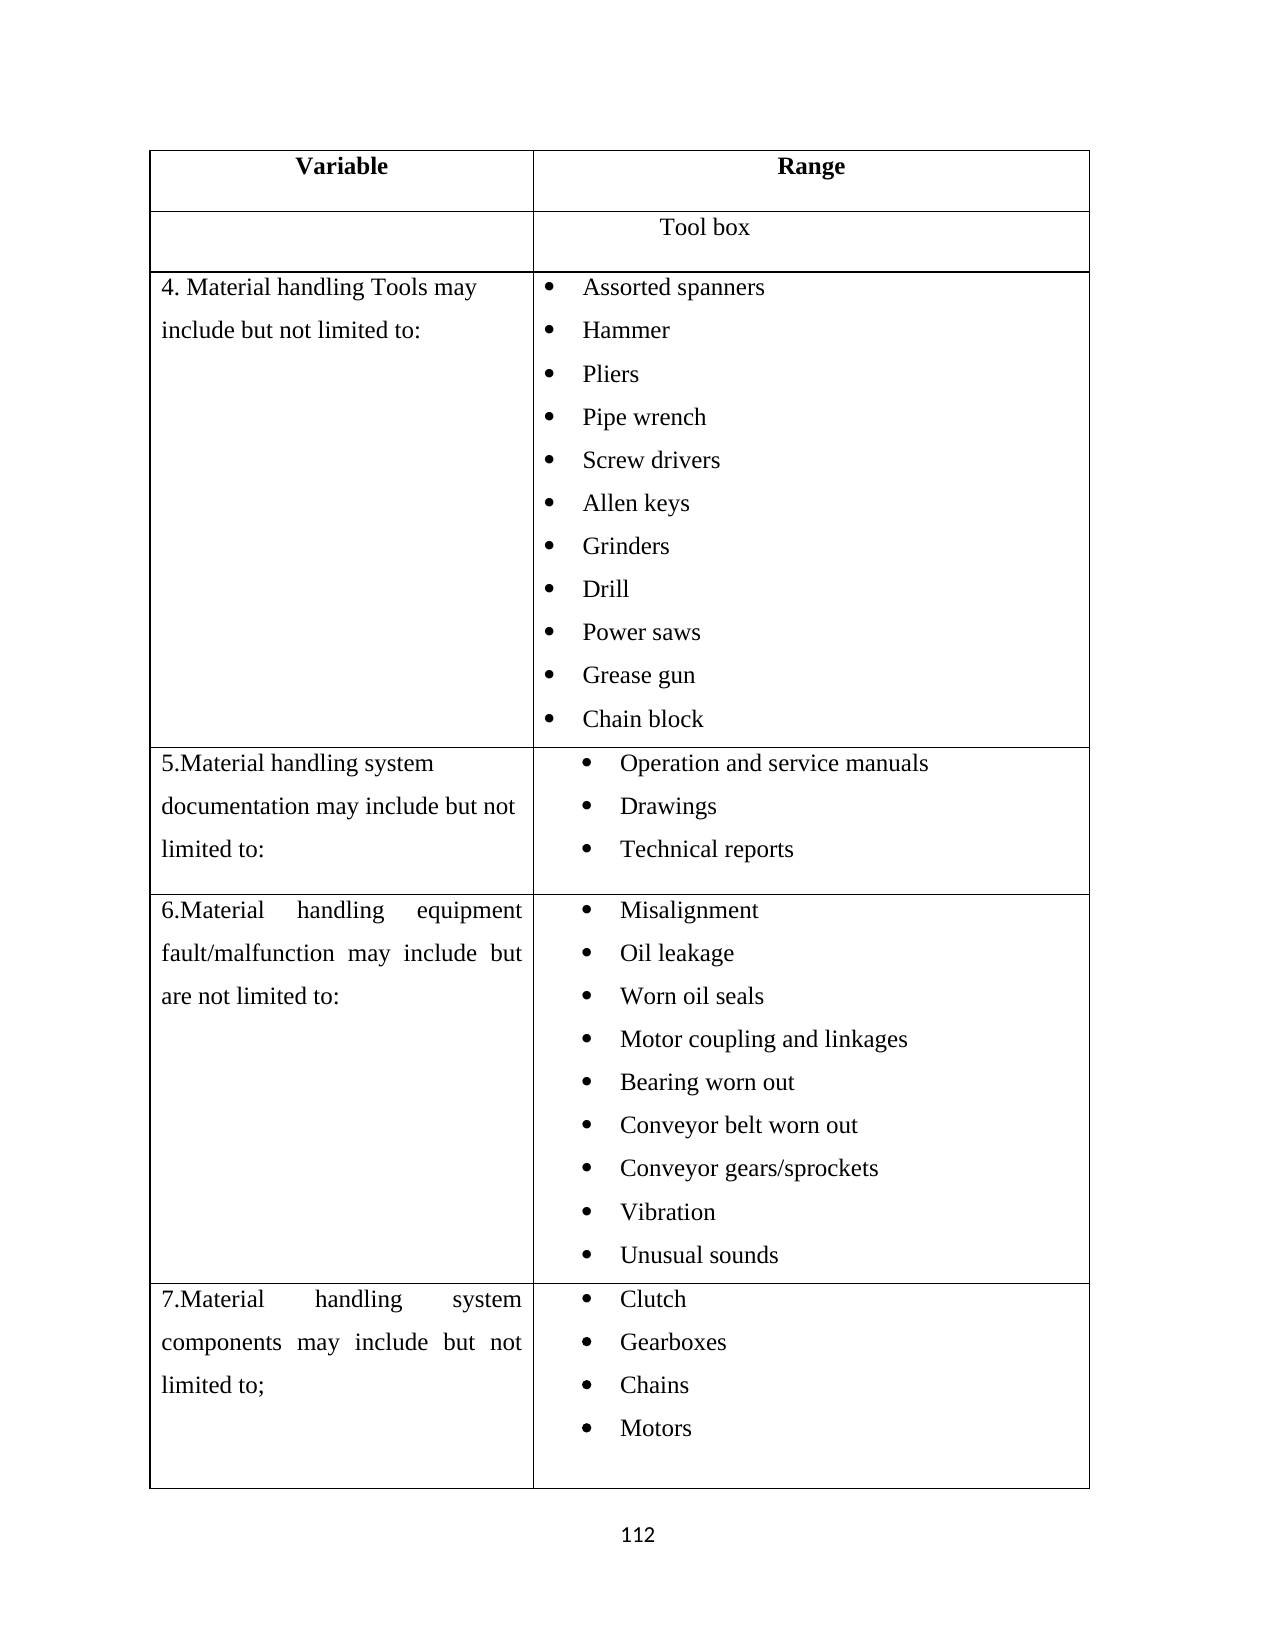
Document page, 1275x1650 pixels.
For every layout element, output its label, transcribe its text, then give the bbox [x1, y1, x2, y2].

table_cell Misalignment Oil leakage Worn oil seals Motor coupling and linkages Bearing worn out Conveyor belt worn out Conveyor gears/sprockets Vibration Unusual sounds [534, 895, 1089, 1283]
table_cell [151, 1284, 533, 1488]
table_cell 6.Material handling equipment fault/malfunction may include but are not limited to: [151, 895, 533, 1283]
table_cell 4. Material handling Tools may include but not limited to: [151, 273, 533, 747]
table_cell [534, 1284, 1089, 1488]
table_cell Assorted spanners Hammer Pliers Pipe wrench Screw drivers Allen keys Grinders Drill Power saws Grease gun Chain block [534, 273, 1089, 747]
table_header Variable [151, 151, 533, 211]
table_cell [534, 212, 1089, 271]
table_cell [151, 212, 533, 271]
table_cell Operation and service manuals Drawings Technical reports [534, 748, 1089, 894]
table_cell 5.Material handling system documentation may include but not limited to: [151, 748, 533, 894]
table_header Range [534, 151, 1089, 211]
